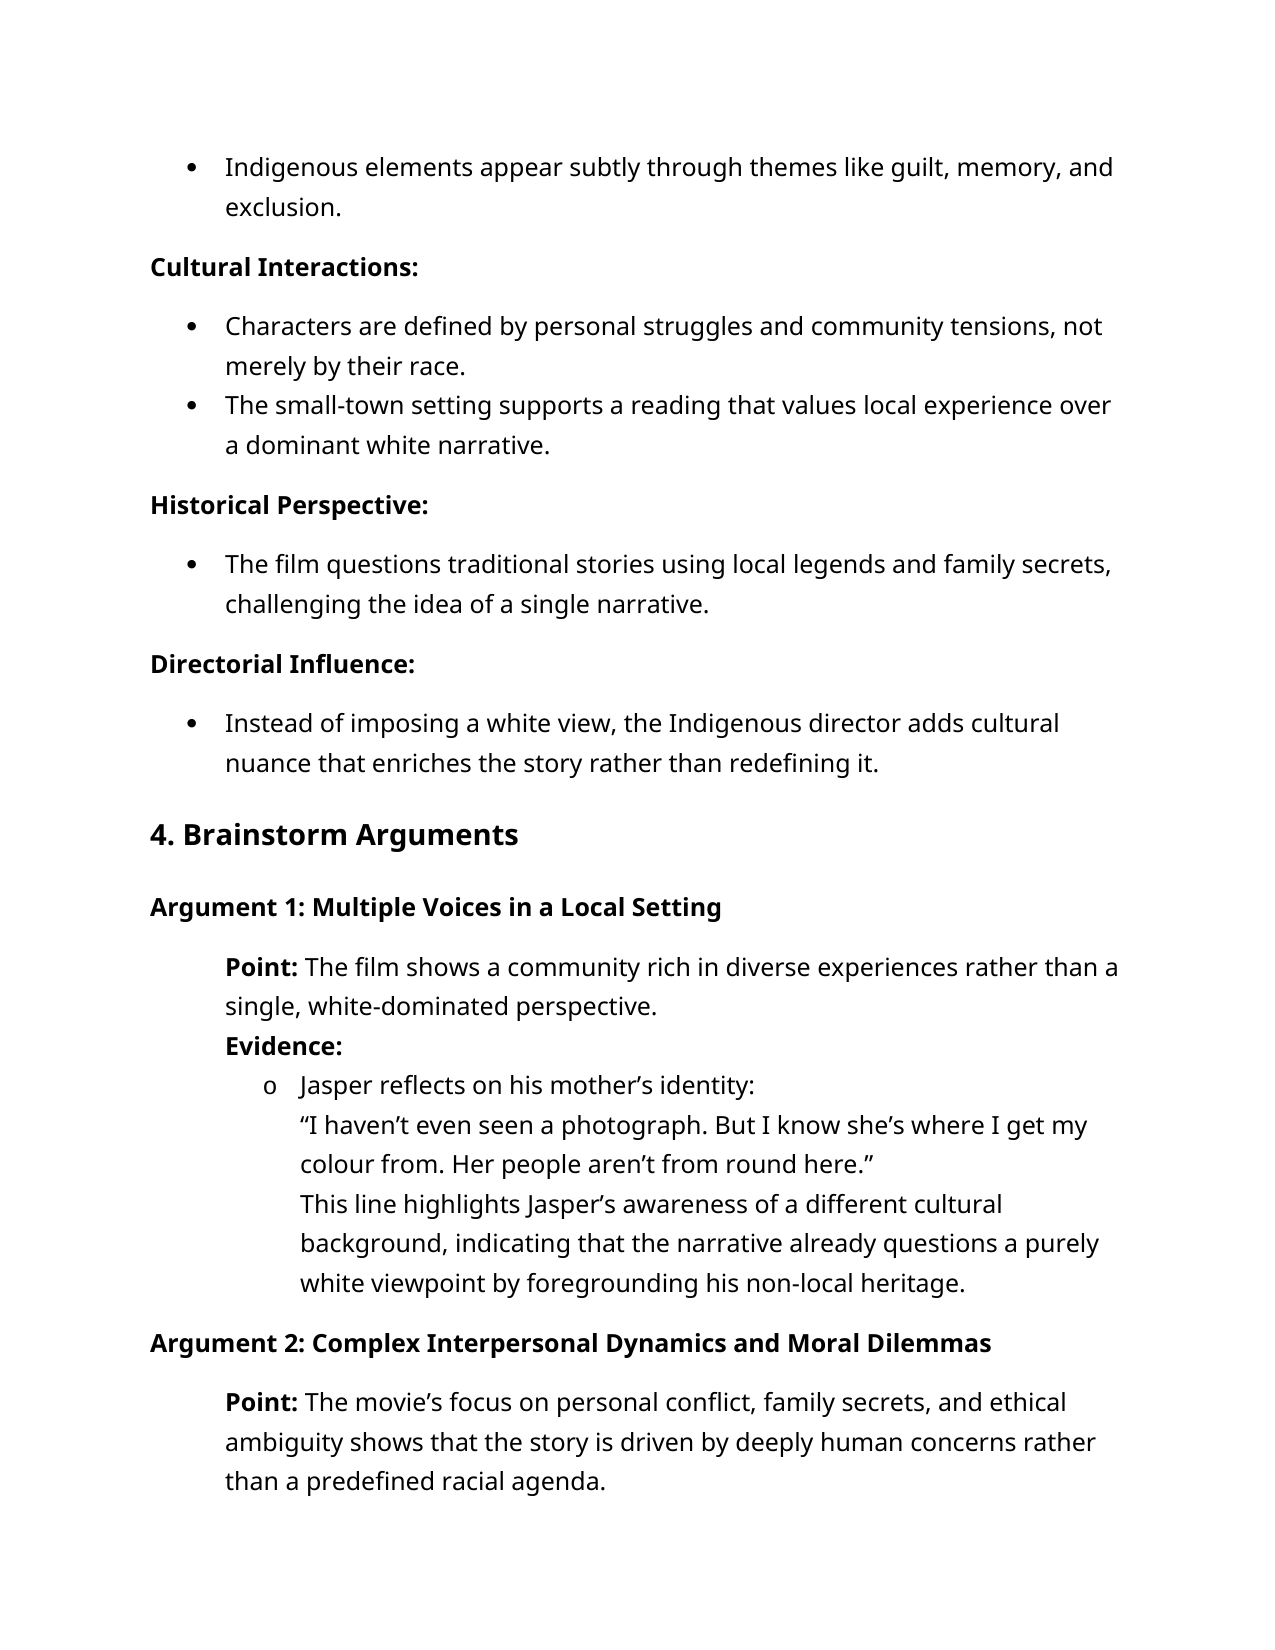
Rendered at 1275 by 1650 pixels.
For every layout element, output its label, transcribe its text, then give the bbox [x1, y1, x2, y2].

text Argument 2: Complex Interpersonal Dynamics and Moral Dilemmas [150, 1325, 1125, 1359]
list Jasper reflects on his mother’s identity: [262, 1068, 1125, 1102]
text Point: The film shows a community rich in diverse experiences rather than a single, white-dominated perspective. [225, 949, 1125, 1023]
list “I haven’t even seen a photograph. But I know she’s where I get my colour from. Her people aren’t from round here.” This line highlights Jasper’s awareness of a different cultural background, indicating that the narrative already questions a purely white viewpoint by foregrounding his non-local heritage. [300, 1107, 1125, 1299]
text Argument 1: Multiple Voices in a Local Setting [150, 889, 1125, 924]
text Directorial Influence: [150, 646, 1125, 680]
text Cultural Interactions: [150, 249, 1125, 283]
list The small-town setting supports a reading that values local experience over a dominant white narrative. [187, 388, 1125, 462]
text Historical Perspective: [150, 487, 1125, 521]
text Point: The movie’s focus on personal conflict, family secrets, and ethical ambiguity shows that the story is driven by deeply human concerns rather than a predefined racial agenda. [225, 1385, 1125, 1498]
list The film questions traditional stories using local legends and family secrets, challenging the idea of a single narrative. [187, 547, 1125, 621]
subtitle 4. Brainstorm Arguments [150, 814, 1125, 854]
text Evidence: [225, 1028, 1125, 1062]
list Instead of imposing a white view, the Indigenous director adds cultural nuance that enriches the story rather than redefining it. [187, 706, 1125, 780]
list Indigenous elements appear subtly through themes like guilt, memory, and exclusion. [187, 150, 1125, 223]
list Characters are defined by personal struggles and community tensions, not merely by their race. [187, 309, 1125, 383]
